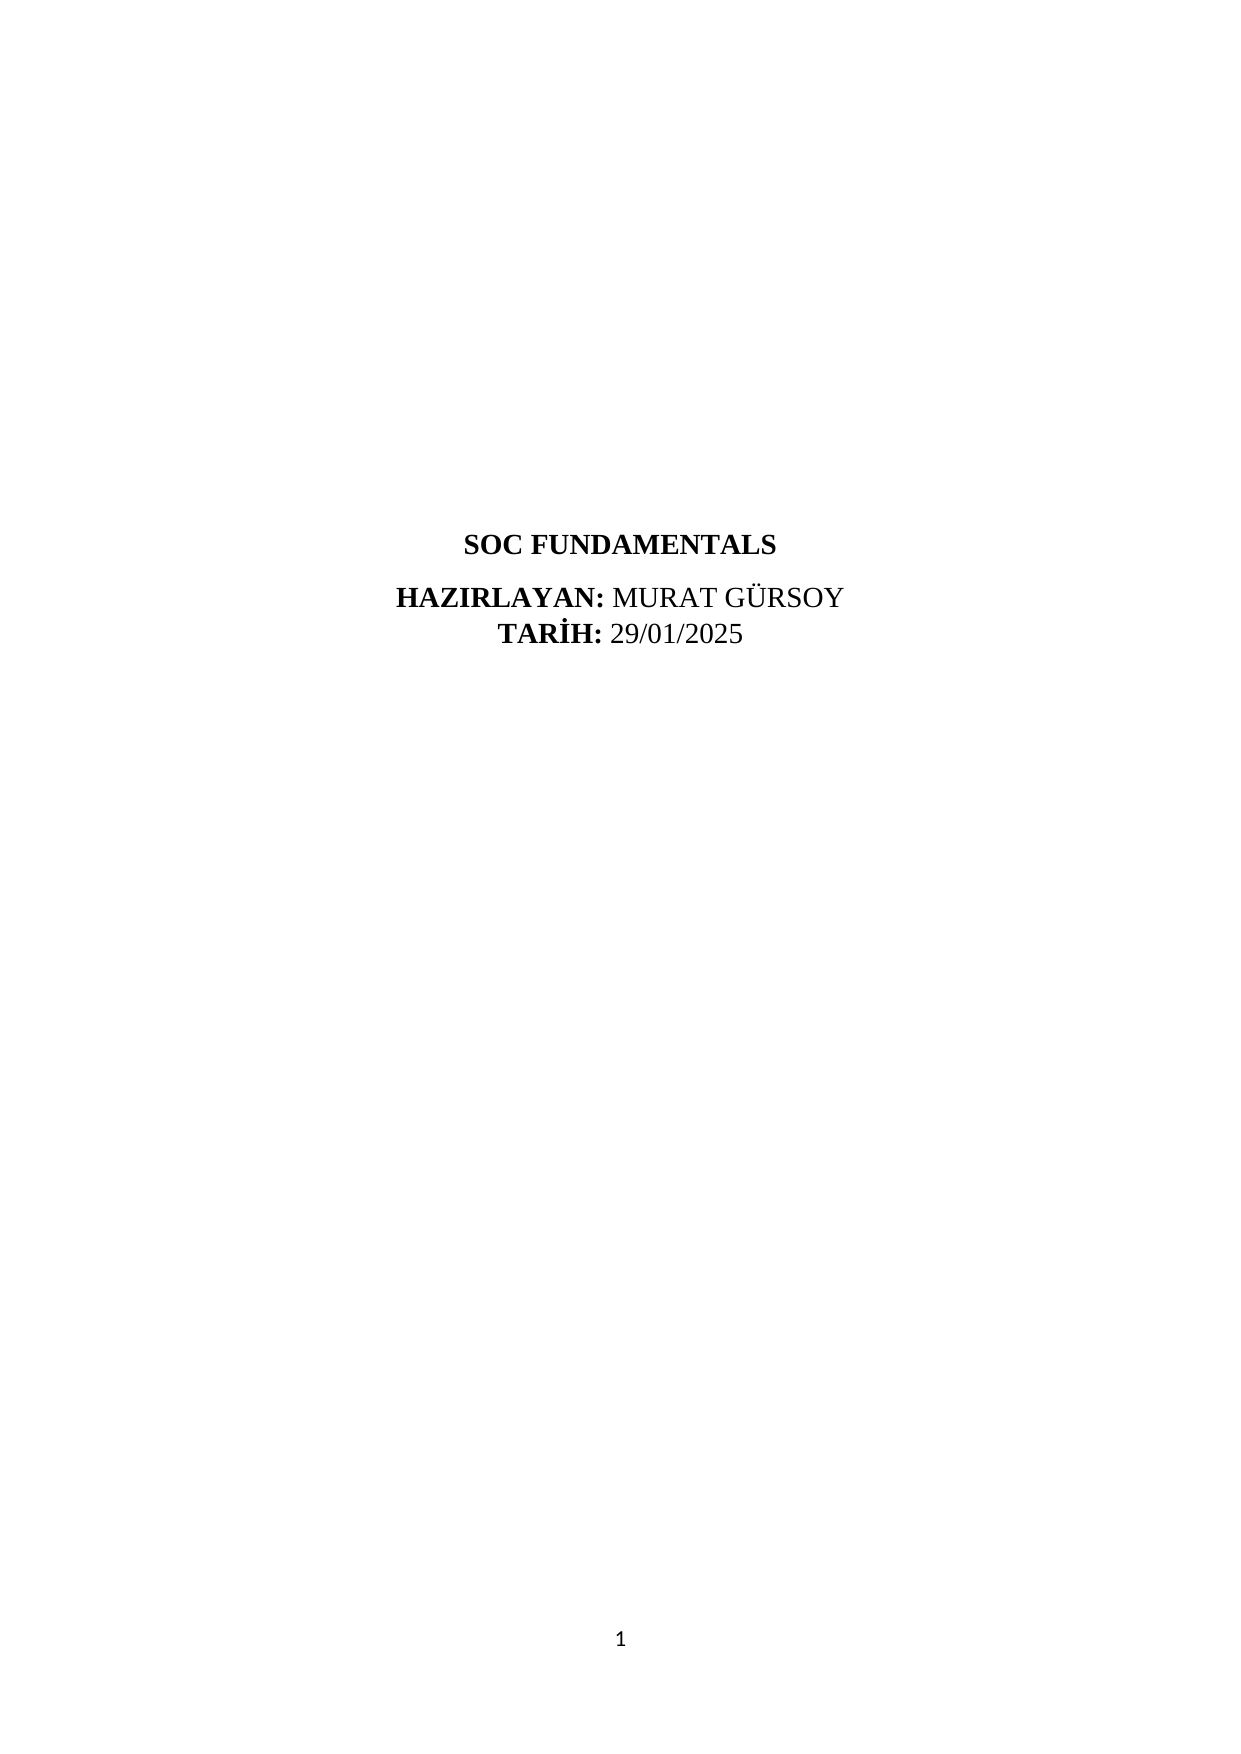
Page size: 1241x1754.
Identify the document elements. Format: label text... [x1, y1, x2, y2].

text SOC FUNDAMENTALS [148, 527, 1093, 561]
text HAZIRLAYAN: MURAT GÜRSOY TARİH: 29/01/2025 [148, 580, 1093, 649]
